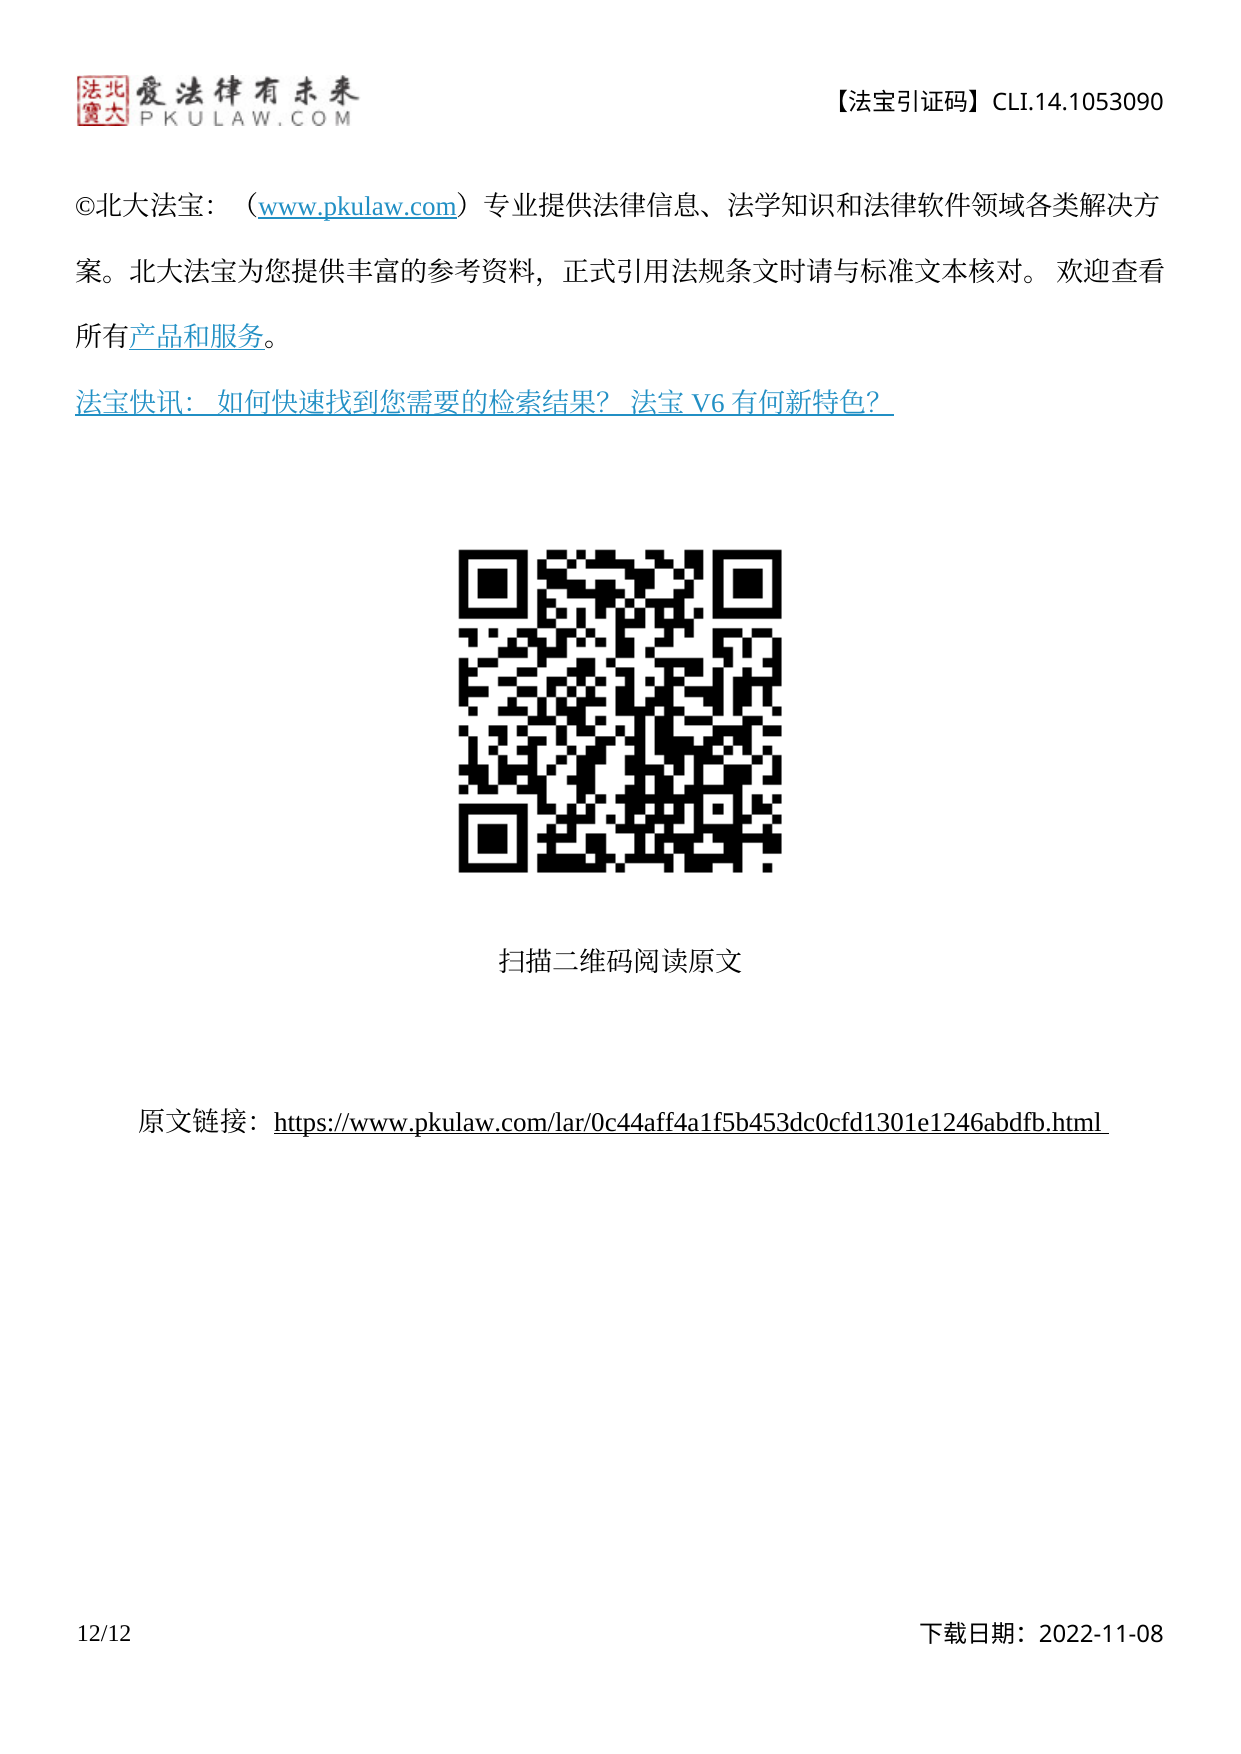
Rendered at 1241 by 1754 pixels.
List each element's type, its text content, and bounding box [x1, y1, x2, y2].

text ©北大法宝：（www.pkulaw.com）专业提供法律信息、法学知识和法律软件领域各类解决方案。北大法宝为您提供丰富的参考资料，正式引用法规条文时请与标准文本核对。 欢迎查看所有产品和服务。 法宝快讯： 如何快速找到您需要的检索结果？ 法宝 V6 有何新特色？ [75, 156, 1165, 418]
text 原文链接：https://www.pkulaw.com/lar/0c44aff4a1f5b453dc0cfd1301e1246abdfb.html [75, 1071, 1165, 1137]
picture [420, 511, 821, 912]
picture [76, 75, 361, 126]
text 扫描二维码阅读原文 [169, 912, 1071, 978]
